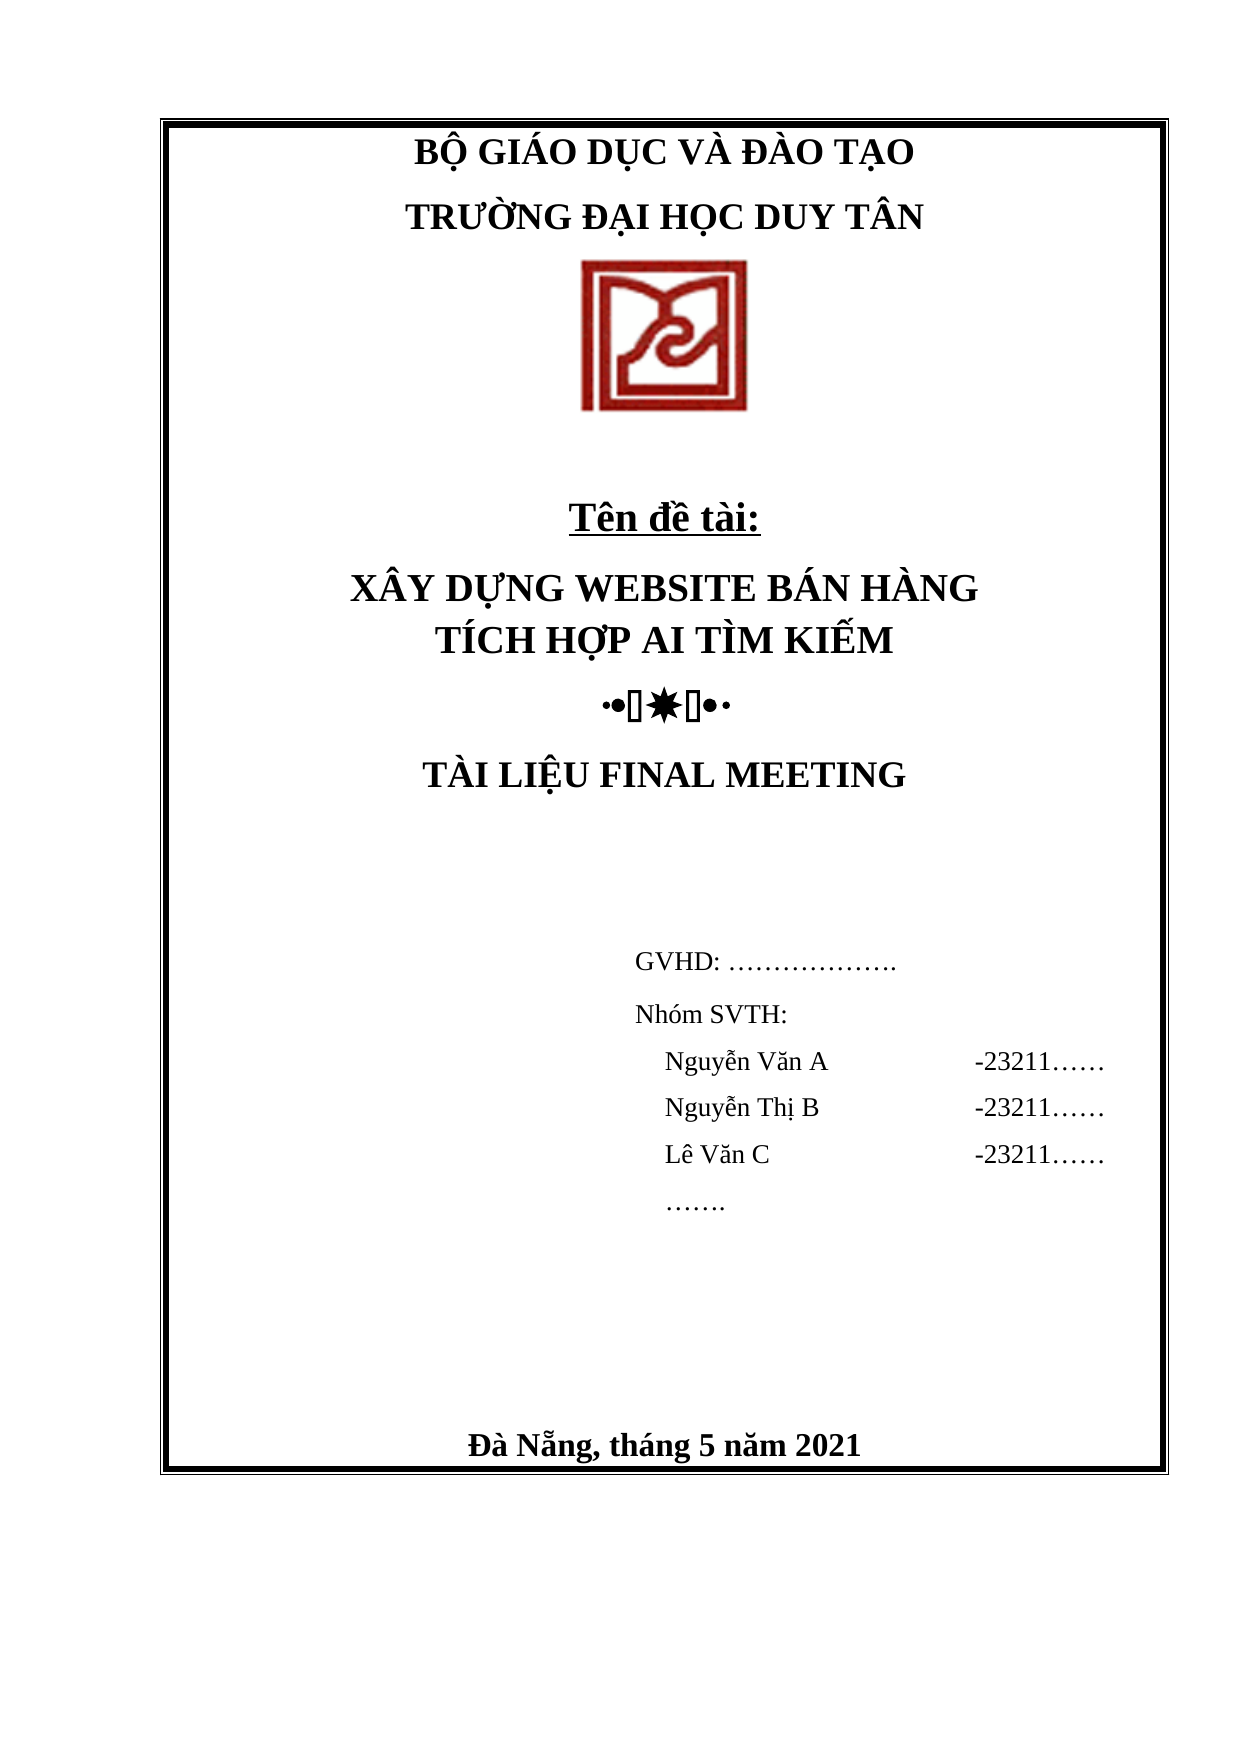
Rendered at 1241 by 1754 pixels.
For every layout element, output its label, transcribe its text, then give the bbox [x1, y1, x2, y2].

text GVHD: ………………. [169, 934, 1160, 977]
text Đà Nẵng, tháng 5 năm 2021 [169, 1414, 1160, 1466]
text Tên đề tài: [169, 481, 1160, 540]
text Nguyễn Văn A -23211…… [169, 1033, 1160, 1076]
text ……. [169, 1173, 1160, 1216]
text Lê Văn C -23211…… [169, 1127, 1160, 1169]
text XÂY DỰNG WEBSITE BÁN HÀNG TÍCH HỢP AI TÌM KIẾM [169, 553, 1160, 662]
text TÀI LIỆU FINAL MEETING [169, 741, 1160, 795]
text Nguyễn Thị B -23211…… [169, 1080, 1160, 1123]
text TRƯỜNG ĐẠI HỌC DUY TÂN [169, 183, 1160, 237]
picture [579, 258, 750, 414]
text Nhóm SVTH: [169, 987, 1160, 1029]
text BỘ GIÁO DỤC VÀ ĐÀO TẠO [169, 128, 1160, 173]
